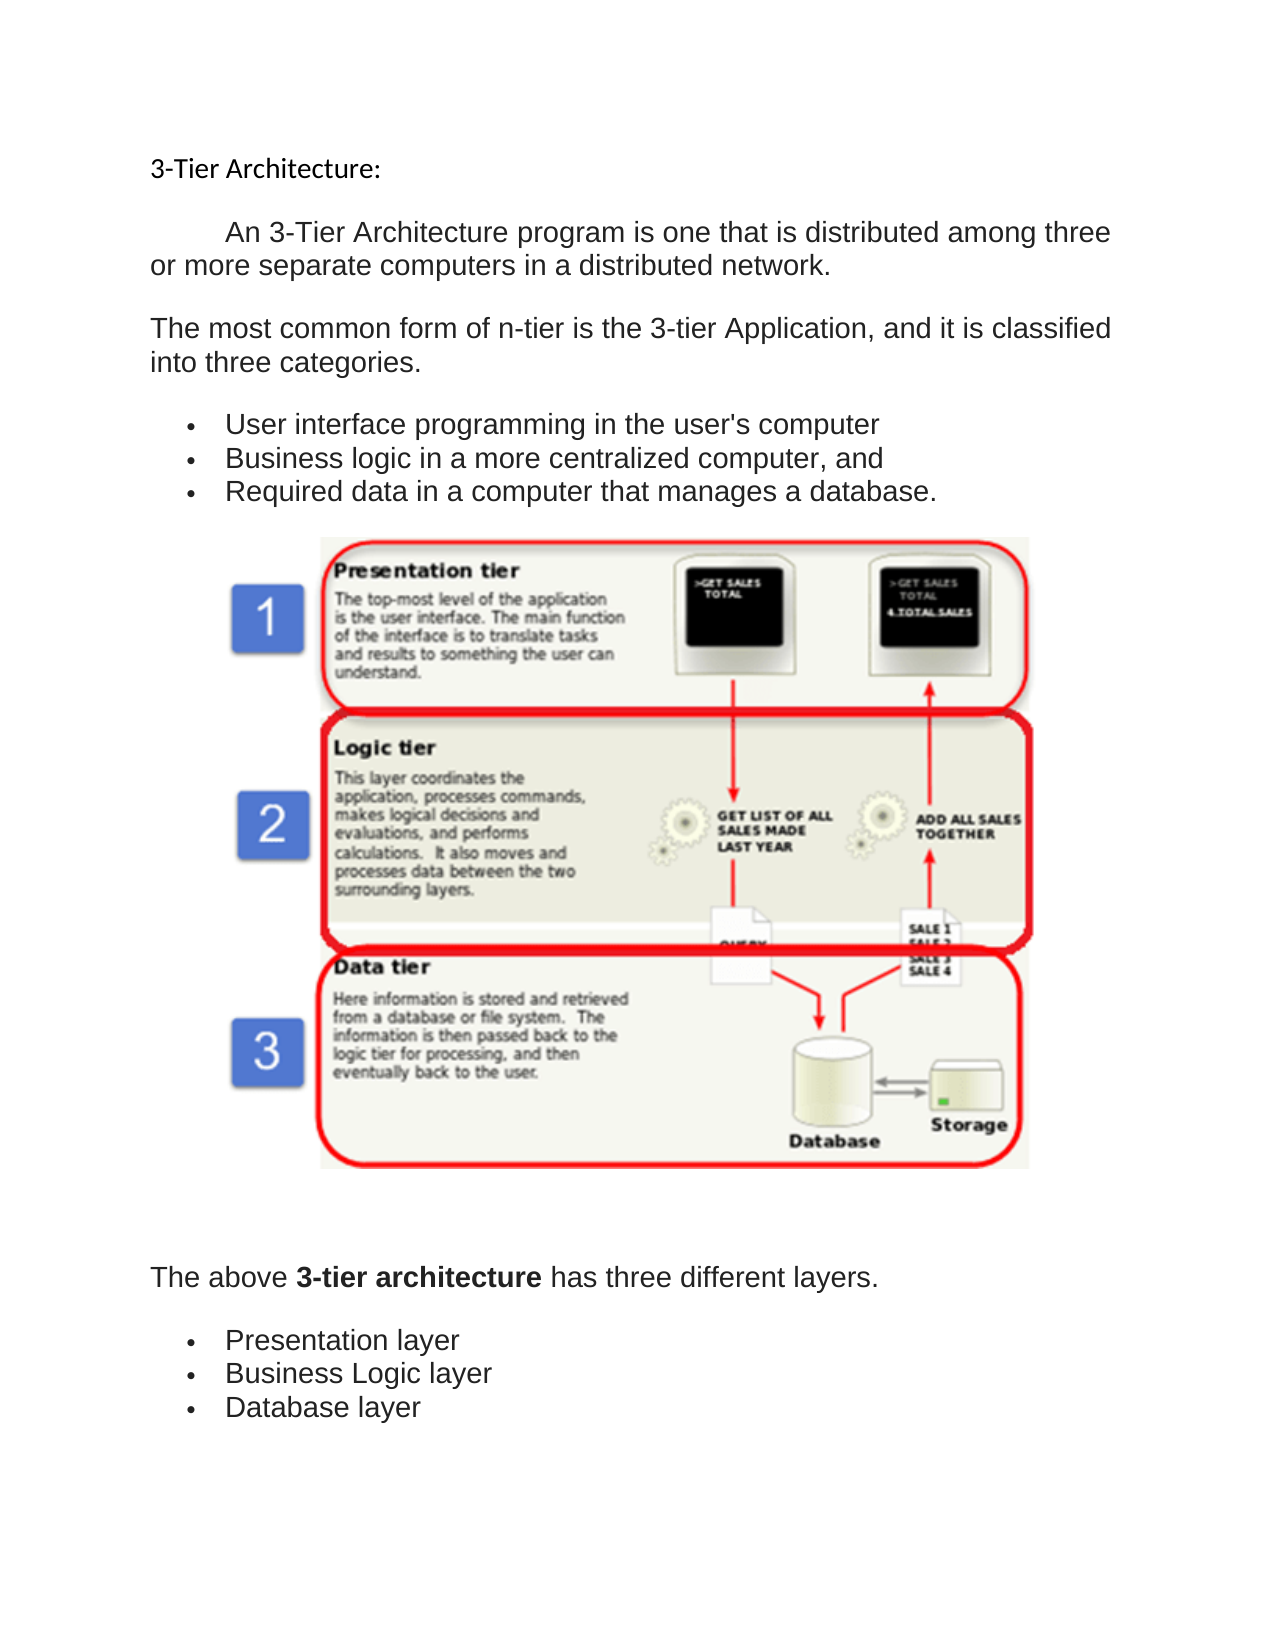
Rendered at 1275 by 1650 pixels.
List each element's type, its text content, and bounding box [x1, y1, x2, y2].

text 3-Tier Architecture: [150, 150, 1125, 186]
list Business Logic layer [187, 1357, 1125, 1390]
text The above 3-tier architecture has three different layers. [150, 1260, 1125, 1294]
list User interface programming in the user's computer [187, 407, 1125, 441]
picture [225, 537, 1037, 1169]
list Presentation layer [187, 1323, 1125, 1357]
list Database layer [187, 1390, 1125, 1424]
text An 3-Tier Architecture program is one that is distributed among three or more separate computers in a distributed network. [150, 215, 1125, 282]
list Business logic in a more centralized computer, and [187, 441, 1125, 474]
list Required data in a computer that manages a database. [187, 474, 1125, 508]
text The most common form of n-tier is the 3-tier Application, and it is classified into three categories. [150, 311, 1125, 378]
